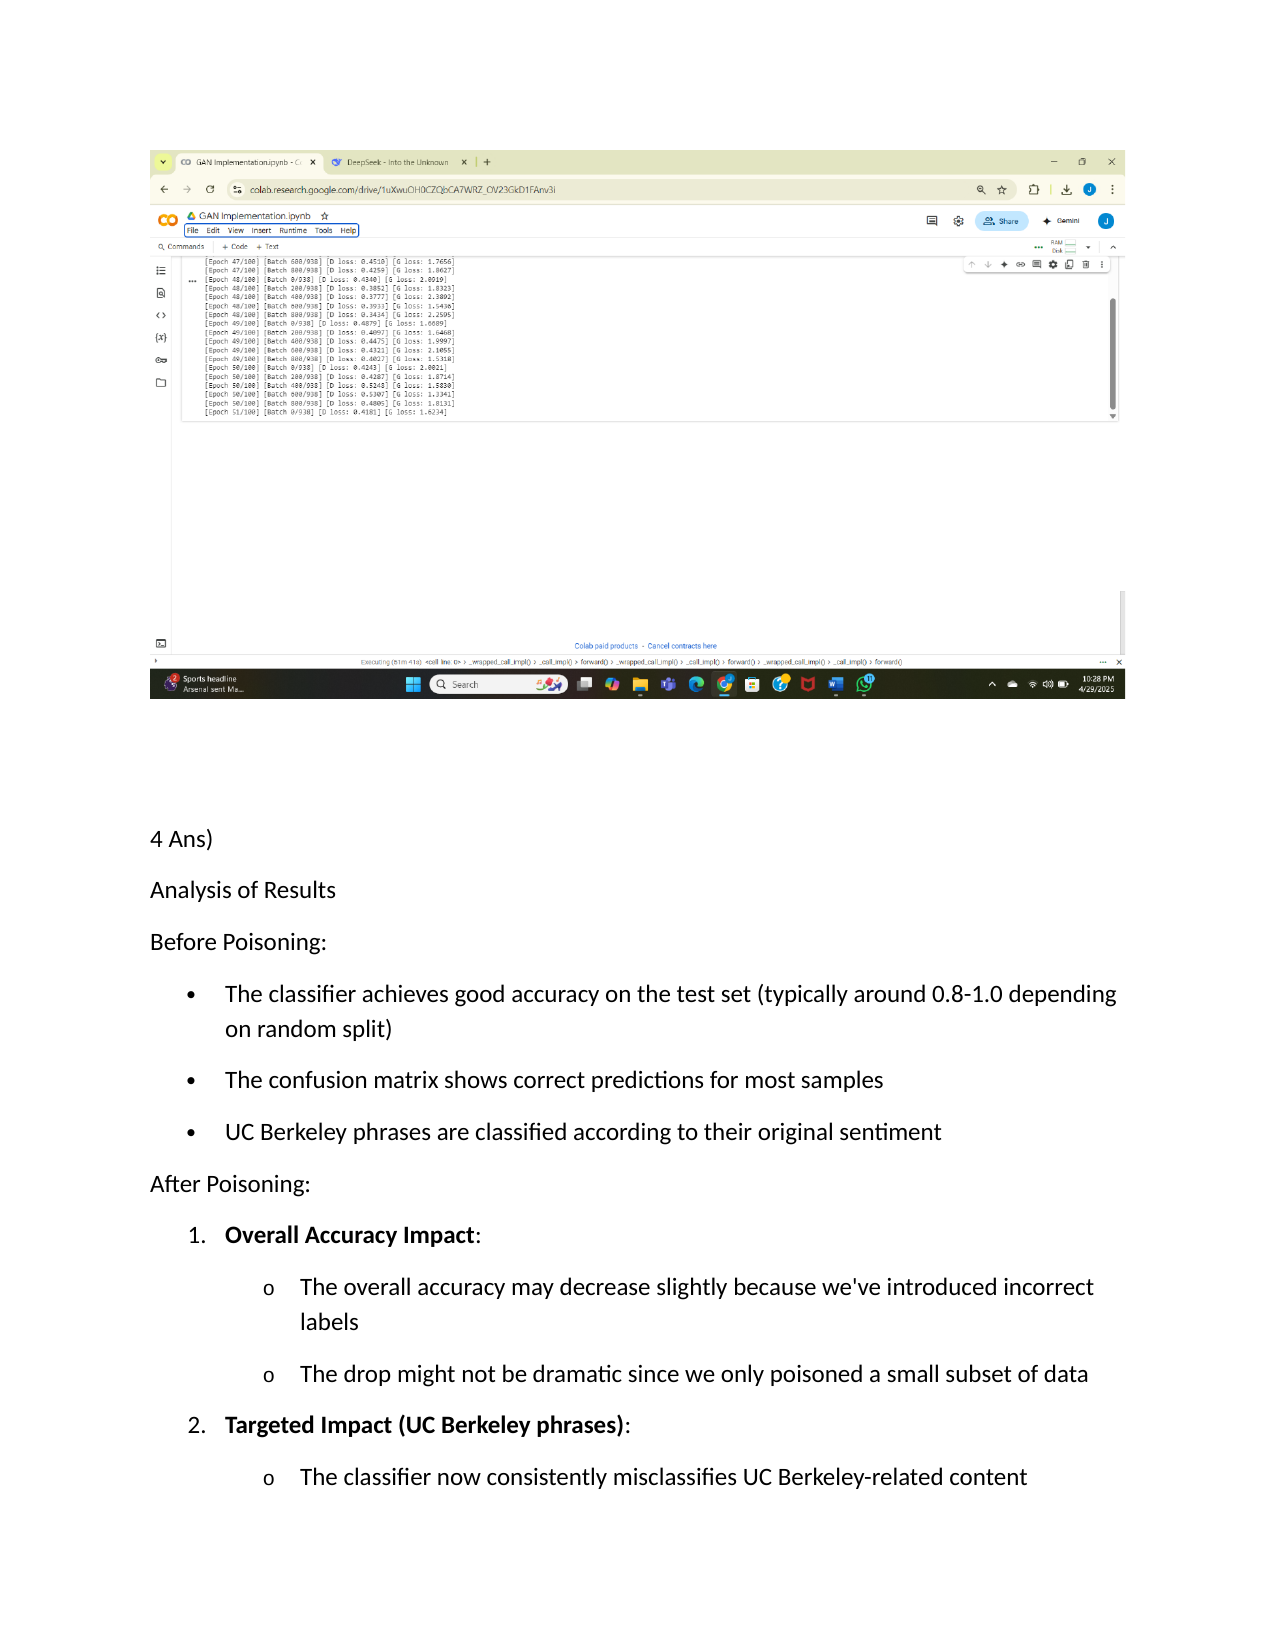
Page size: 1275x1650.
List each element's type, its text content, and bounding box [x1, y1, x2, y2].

list The drop might not be dramatic since we only poisoned a small subset of data [262, 1358, 1125, 1388]
list The confusion matrix shows correct predictions for most samples [187, 1064, 1125, 1095]
list Targeted Impact (UC Berkeley phrases): [187, 1409, 1125, 1440]
list Overall Accuracy Impact: [187, 1219, 1125, 1250]
list The classifier achieves good accuracy on the test set (typically around 0.8-1.0 depending on random split) [187, 978, 1125, 1043]
picture [150, 150, 1125, 699]
text Before Poisoning: [150, 926, 1125, 957]
text After Poisoning: [150, 1168, 1125, 1198]
text 4 Ans) [150, 823, 1125, 853]
text Analysis of Results [150, 874, 1125, 905]
list The classifier now consistently misclassifies UC Berkeley-related content [262, 1461, 1125, 1492]
list UC Berkeley phrases are classified according to their original sentiment [187, 1116, 1125, 1147]
list The overall accuracy may decrease slightly because we've introduced incorrect labels [262, 1271, 1125, 1337]
